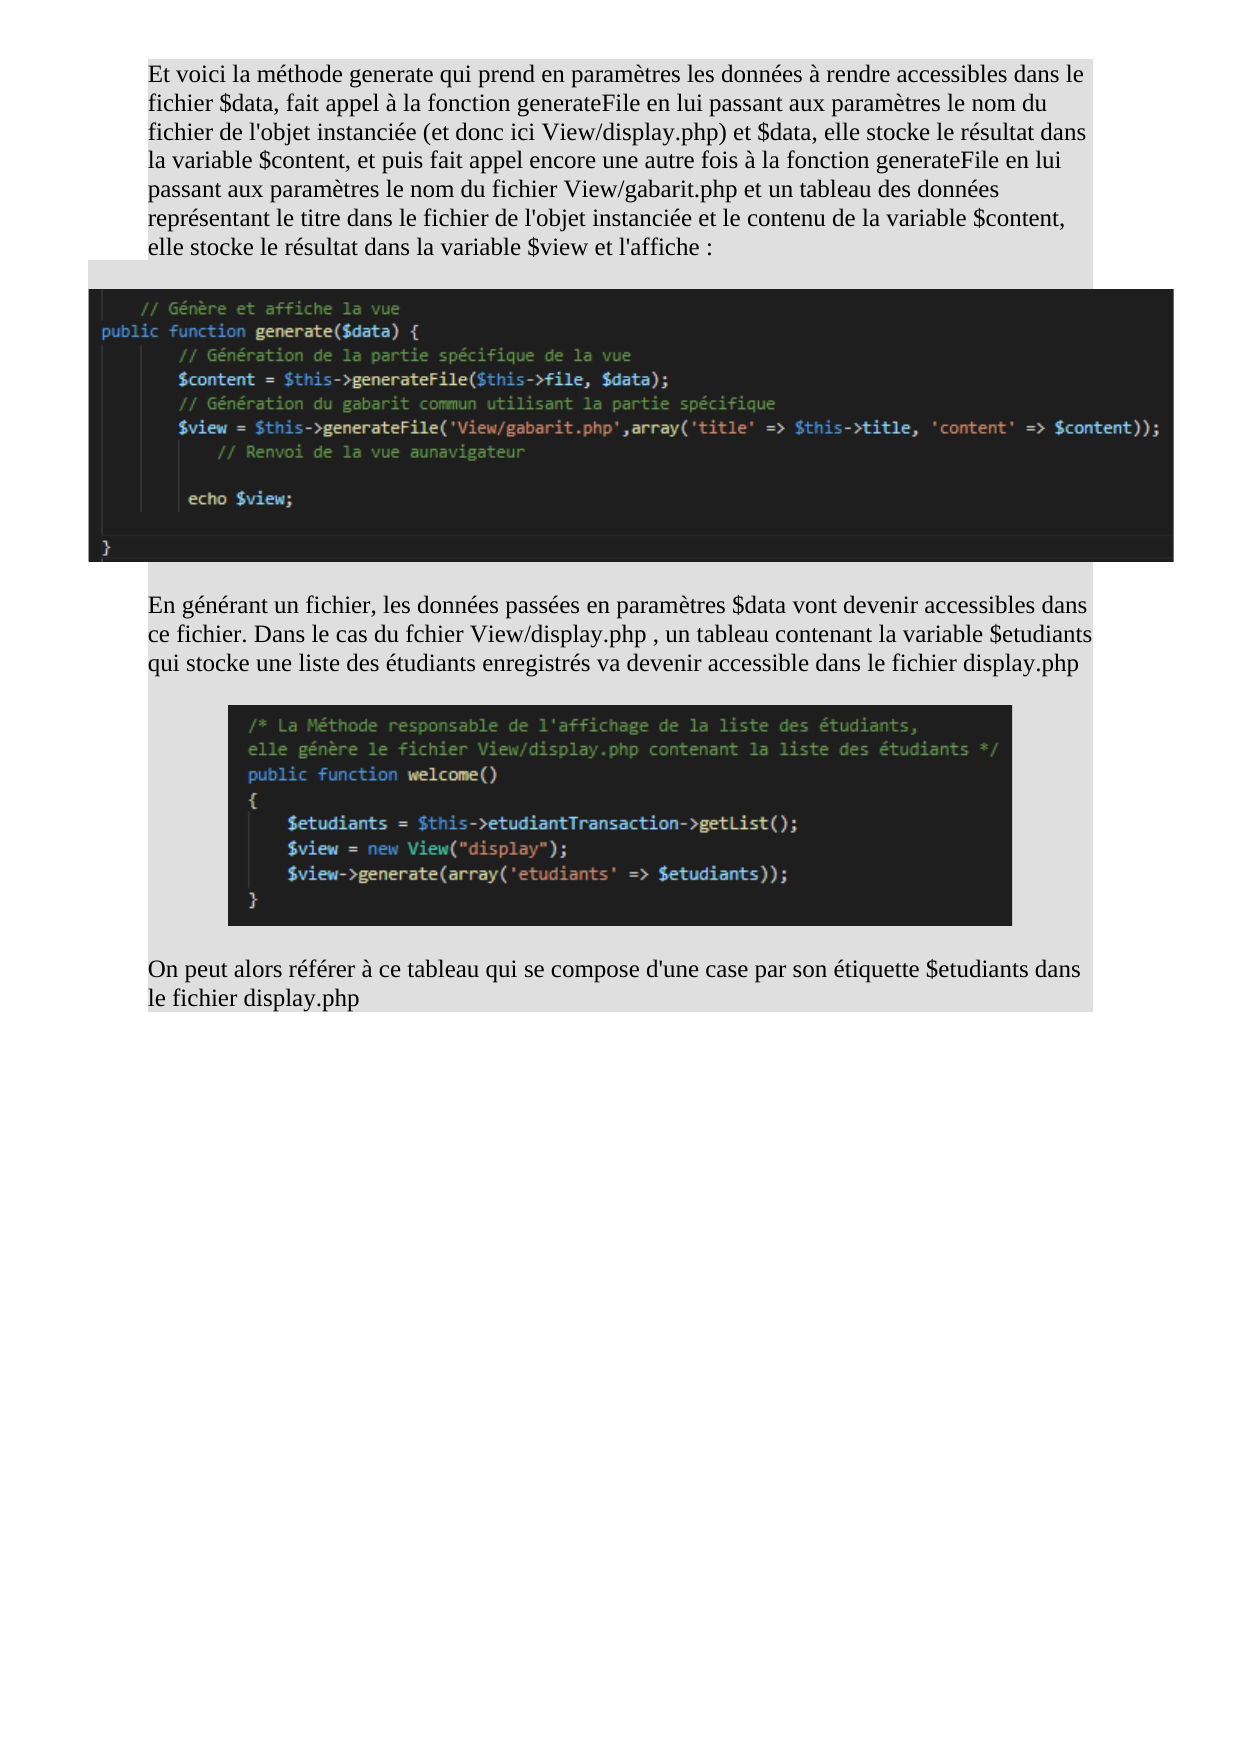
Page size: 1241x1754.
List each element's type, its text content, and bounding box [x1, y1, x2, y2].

text En générant un fichier, les données passées en paramètres $data vont devenir accessibles dans ce fichier. Dans le cas du fchier View/display.php , un tableau contenant la variable $etudiants qui stocke une liste des étudiants enregistrés va devenir accessible dans le fichier display.php [148, 590, 1093, 677]
text Et voici la méthode generate qui prend en paramètres les données à rendre accessibles dans le fichier $data, fait appel à la fonction generateFile en lui passant aux paramètres le nom du fichier de l'objet instanciée (et donc ici View/display.php) et $data, elle stocke le résultat dans la variable $content, et puis fait appel encore une autre fois à la fonction generateFile en lui passant aux paramètres le nom du fichier View/gabarit.php et un tableau des données représentant le titre dans le fichier de l'objet instanciée et le contenu de la variable $content, elle stocke le résultat dans la variable $view et l'affiche : [148, 59, 1093, 260]
picture [228, 705, 1013, 926]
text On peut alors référer à ce tableau qui se compose d'une case par son étiquette $etudiants dans le fichier display.php [148, 954, 1093, 1012]
picture [88, 289, 1174, 562]
